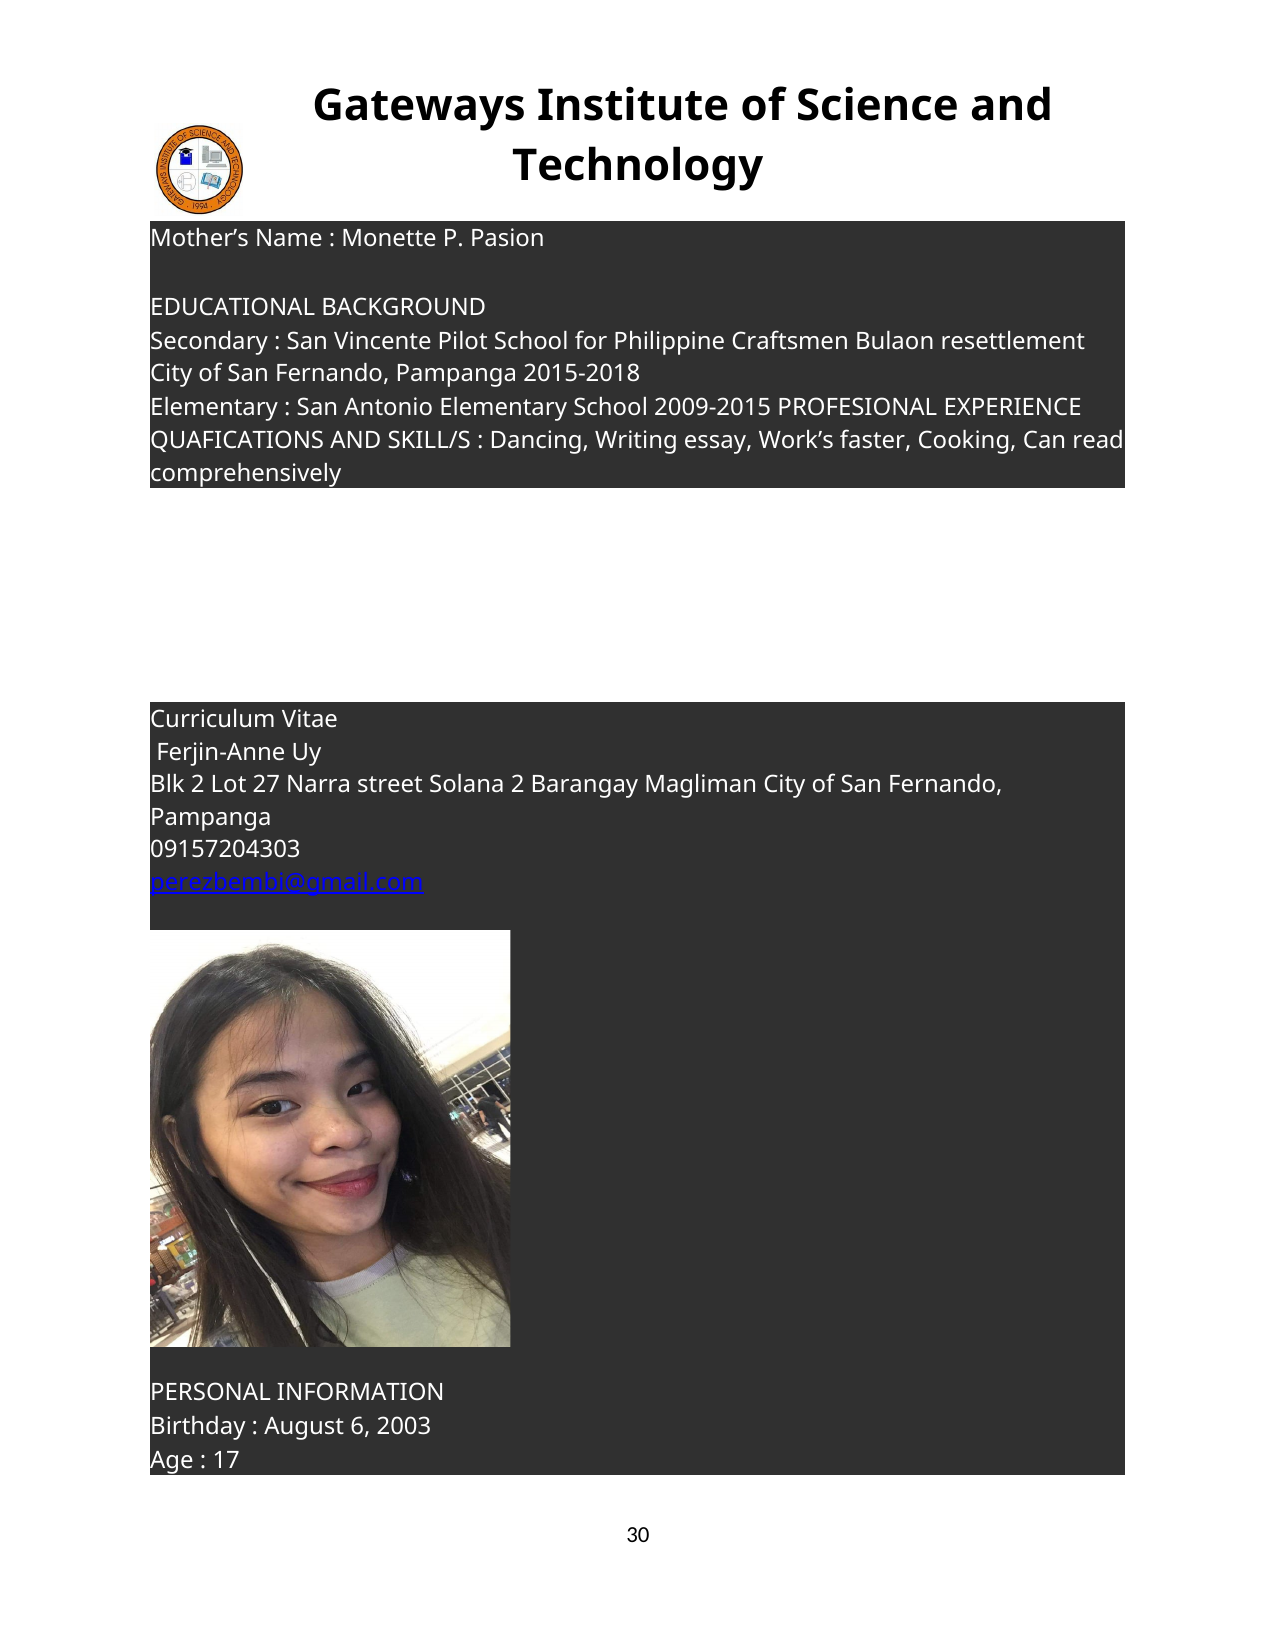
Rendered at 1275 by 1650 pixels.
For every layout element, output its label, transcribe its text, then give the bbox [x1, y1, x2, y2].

text perezbembi@gmail.com [150, 865, 1125, 897]
text Curriculum Vitae [150, 702, 1125, 734]
picture [150, 930, 511, 1347]
text 09157204303 [150, 832, 1125, 865]
text Age : 17 [150, 1443, 1125, 1475]
text Blk 2 Lot 27 Narra street Solana 2 Barangay Magliman City of San Fernando, Pampanga [150, 767, 1125, 832]
picture [154, 123, 244, 216]
text Ferjin-Anne Uy [150, 734, 1125, 767]
text Mother’s Name : Monette P. Pasion [150, 221, 1125, 253]
text Secondary : San Vincente Pilot School for Philippine Craftsmen Bulaon resettlement City of San Fernando, Pampanga 2015-2018 [150, 323, 1125, 389]
text Birthday : August 6, 2003 [150, 1409, 1125, 1441]
text Elementary : San Antonio Elementary School 2009-2015 PROFESIONAL EXPERIENCE QUAFICATIONS AND SKILL/S : Dancing, Writing essay, Work’s faster, Cooking, Can read comprehensively [150, 390, 1125, 488]
text PERSONAL INFORMATION [150, 1374, 1125, 1407]
text EDUCATIONAL BACKGROUND [150, 289, 1125, 322]
